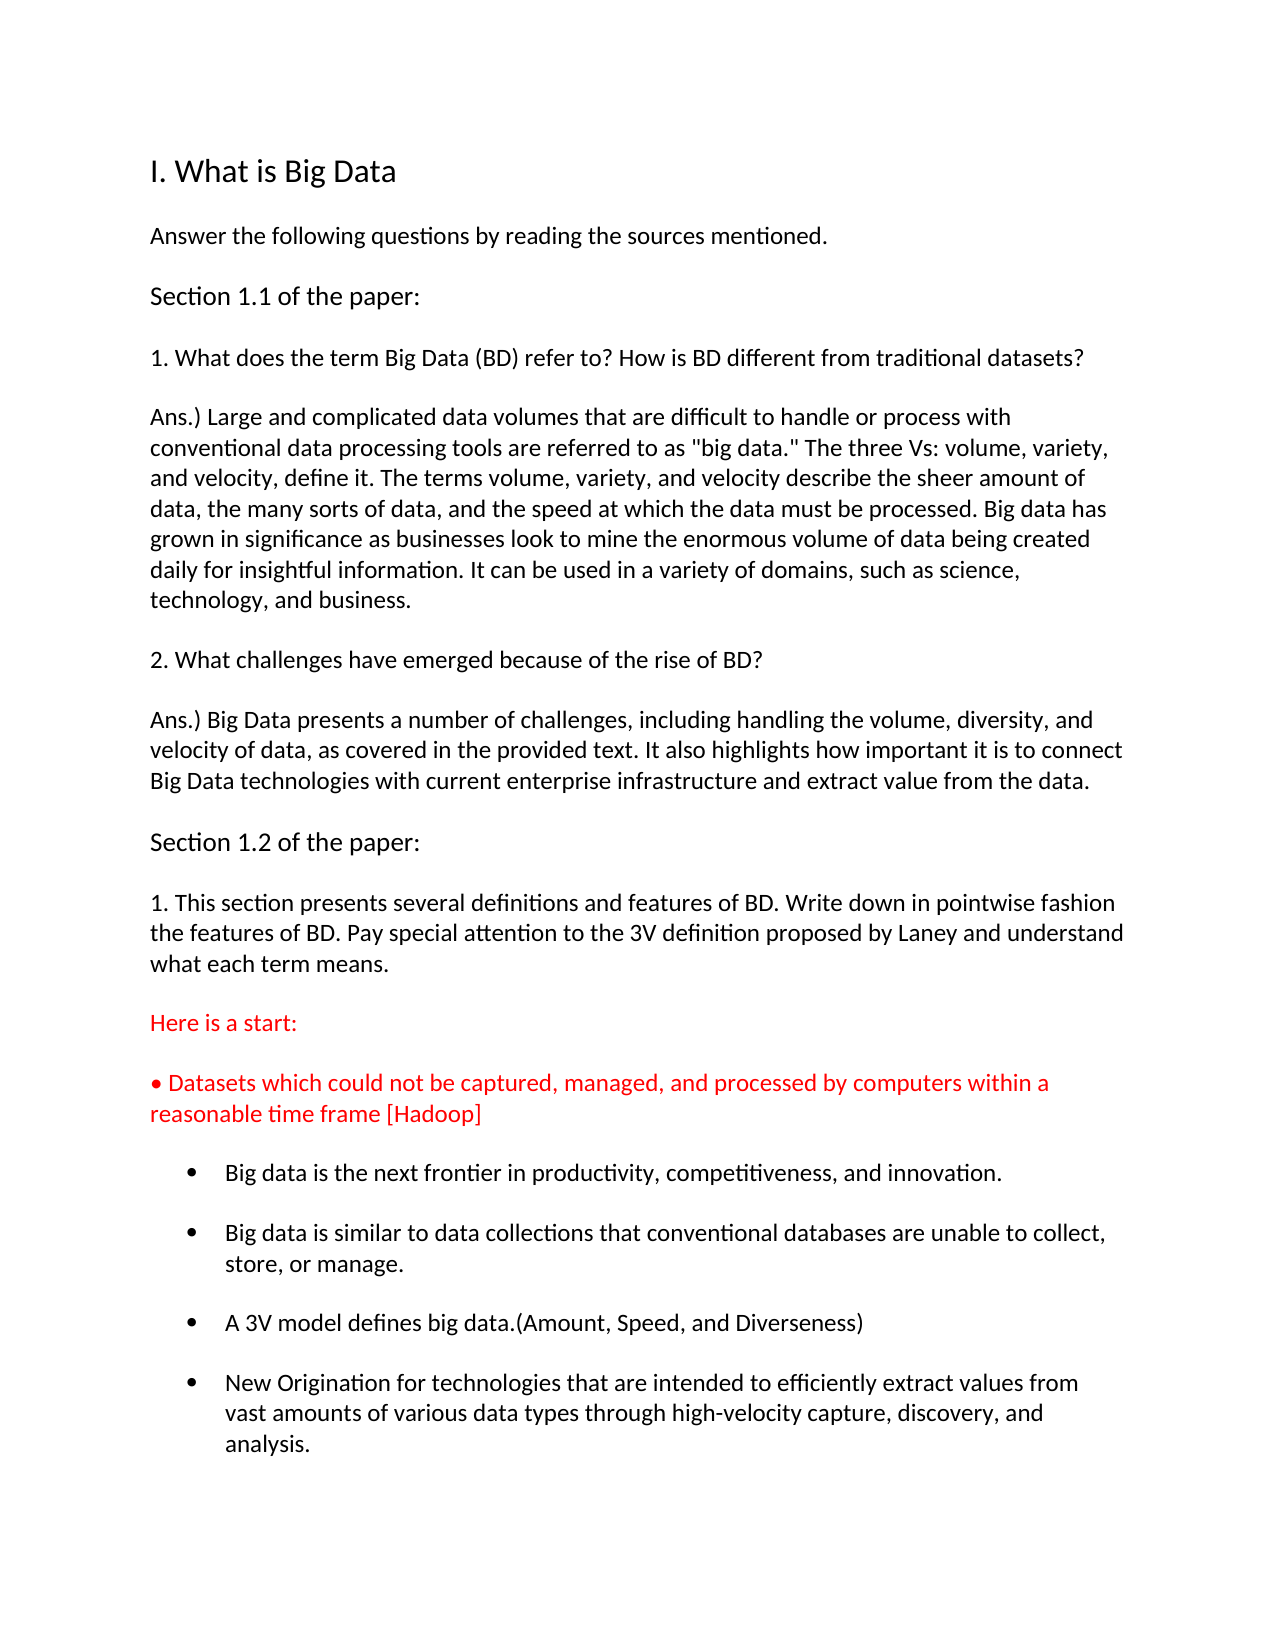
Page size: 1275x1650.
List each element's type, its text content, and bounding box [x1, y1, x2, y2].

text • Datasets which could not be captured, managed, and processed by computers within a reasonable time frame [Hadoop] [150, 1067, 1125, 1128]
text Section 1.1 of the paper: [150, 279, 1125, 313]
text 2. What challenges have emerged because of the rise of BD? [150, 644, 1125, 675]
text Answer the following questions by reading the sources mentioned. [150, 220, 1125, 250]
text 1. What does the term Big Data (BD) refer to? How is BD different from traditional datasets? [150, 342, 1125, 372]
text I. What is Big Data [150, 150, 1125, 191]
list Big data is the next frontier in productivity, competitiveness, and innovation. [187, 1157, 1125, 1188]
list A 3V model defines big data.(Amount, Speed, and Diverseness) [187, 1307, 1125, 1338]
text Ans.) Large and complicated data volumes that are difficult to handle or process with conventional data processing tools are referred to as "big data." The three Vs: volume, variety, and velocity, define it. The terms volume, variety, and velocity describe the sheer amount of data, the many sorts of data, and the speed at which the data must be processed. Big data has grown in significance as businesses look to mine the enormous volume of data being created daily for insightful information. It can be used in a variety of domains, such as science, technology, and business. [150, 401, 1125, 615]
text Here is a start: [150, 1008, 1125, 1038]
text 1. This section presents several definitions and features of BD. Write down in pointwise fashion the features of BD. Pay special attention to the 3V definition proposed by Laney and understand what each term means. [150, 887, 1125, 978]
text Ans.) Big Data presents a number of challenges, including handling the volume, diversity, and velocity of data, as covered in the provided text. It also highlights how important it is to connect Big Data technologies with current enterprise infrastructure and extract value from the data. [150, 704, 1125, 796]
list New Origination for technologies that are intended to efficiently extract values from vast amounts of various data types through high-velocity capture, discovery, and analysis. [187, 1367, 1125, 1459]
text Section 1.2 of the paper: [150, 825, 1125, 858]
list Big data is similar to data collections that conventional databases are unable to collect, store, or manage. [187, 1217, 1125, 1278]
